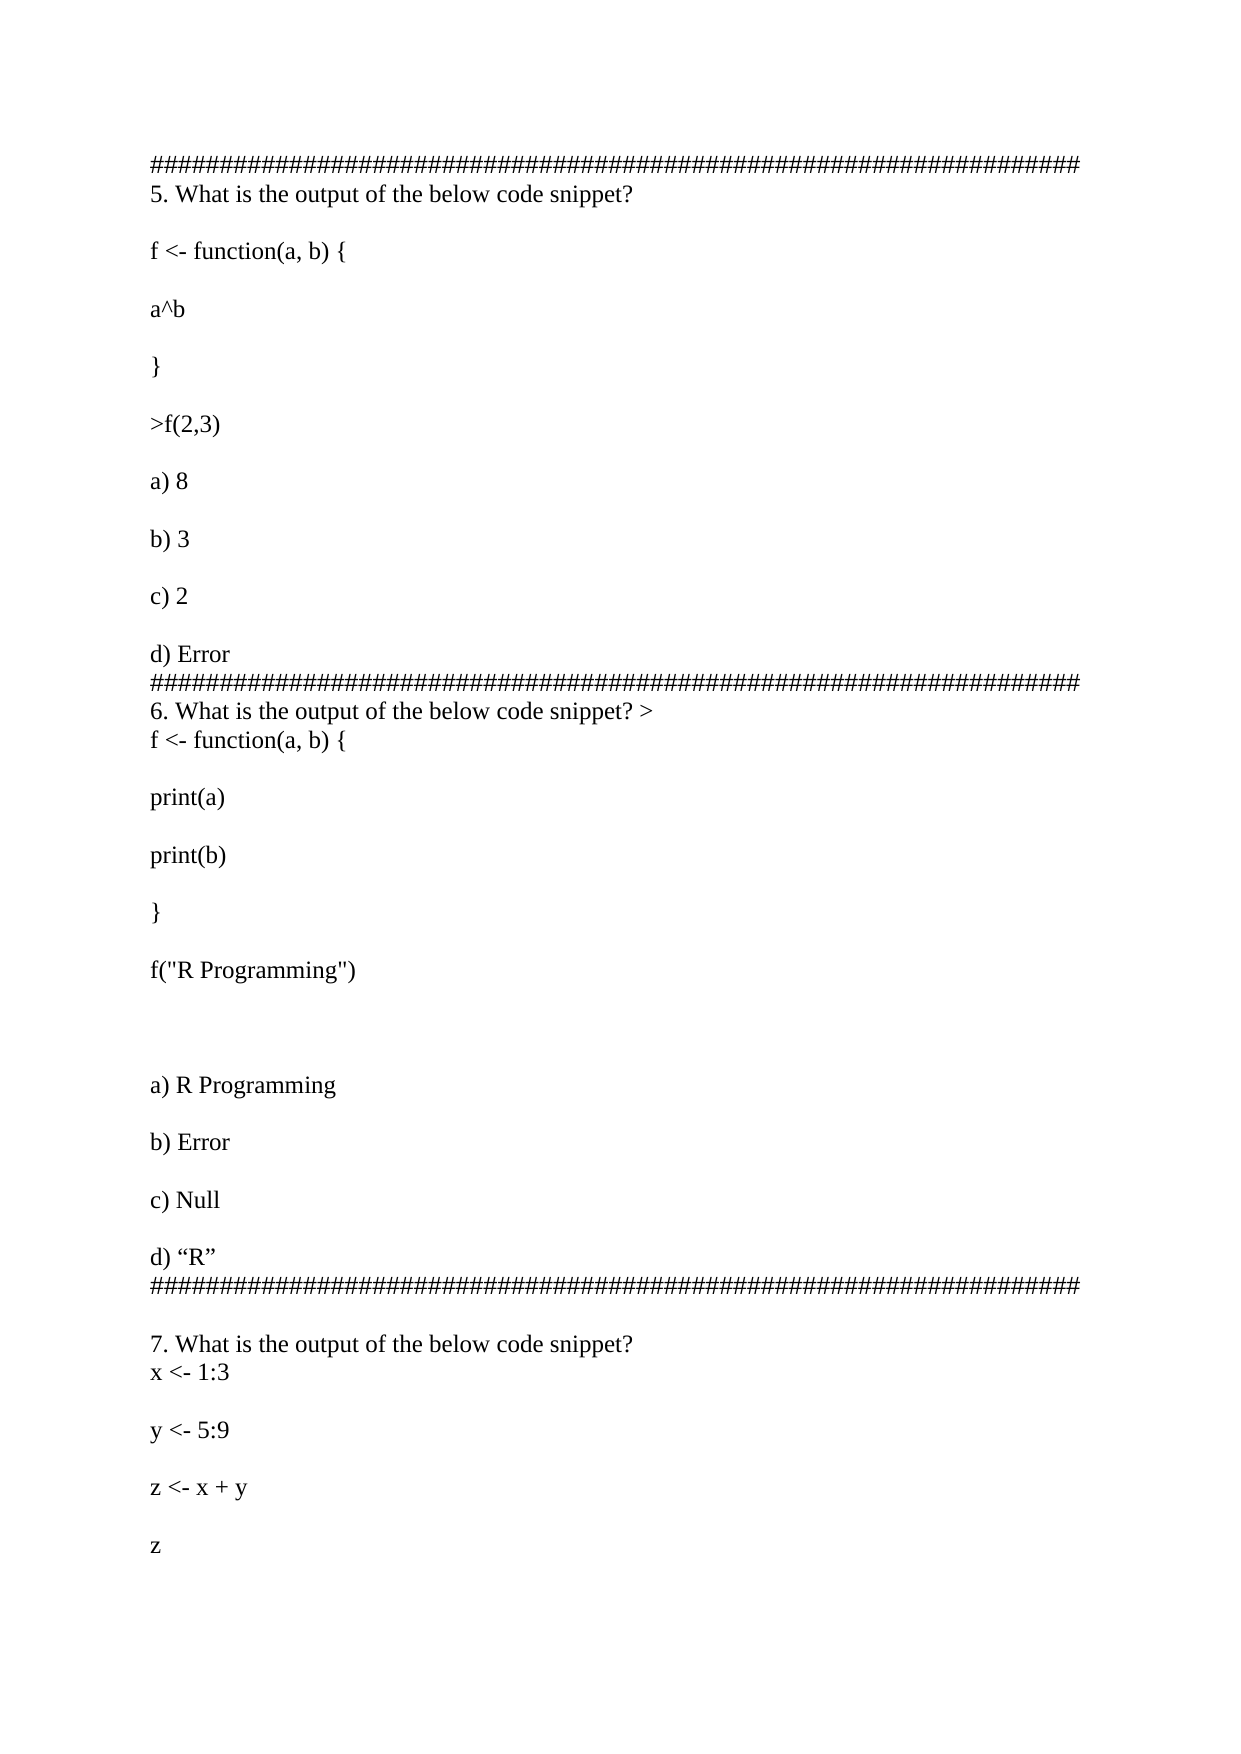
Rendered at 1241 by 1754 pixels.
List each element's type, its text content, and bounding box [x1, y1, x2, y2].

text } [150, 897, 1090, 926]
text c) 2 [150, 581, 1090, 610]
text print(a) [150, 782, 1090, 811]
text f("R Programming") [150, 955, 1090, 984]
text c) Null [150, 1185, 1090, 1214]
text a^b [150, 294, 1090, 322]
text 5. What is the output of the below code snippet? [150, 179, 1090, 207]
text f <- function(a, b) { [150, 236, 1090, 265]
text a) R Programming [150, 1070, 1090, 1099]
text z <- x + y [150, 1472, 1090, 1501]
text b) 3 [150, 524, 1090, 552]
text ################################################################### [150, 667, 1090, 696]
text } [150, 351, 1090, 380]
text d) Error [150, 639, 1090, 667]
text >f(2,3) [150, 409, 1090, 437]
text x <- 1:3 [150, 1357, 1090, 1386]
text b) Error [150, 1127, 1090, 1156]
text a) 8 [150, 466, 1090, 495]
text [150, 150, 1090, 179]
text z [150, 1530, 1090, 1559]
text print(b) [150, 840, 1090, 869]
text 7. What is the output of the below code snippet? [150, 1329, 1090, 1357]
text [150, 1271, 1090, 1300]
text d) “R” [150, 1242, 1090, 1271]
text y <- 5:9 [150, 1415, 1090, 1444]
text f <- function(a, b) { [150, 725, 1090, 754]
text 6. What is the output of the below code snippet? > [150, 696, 1090, 725]
